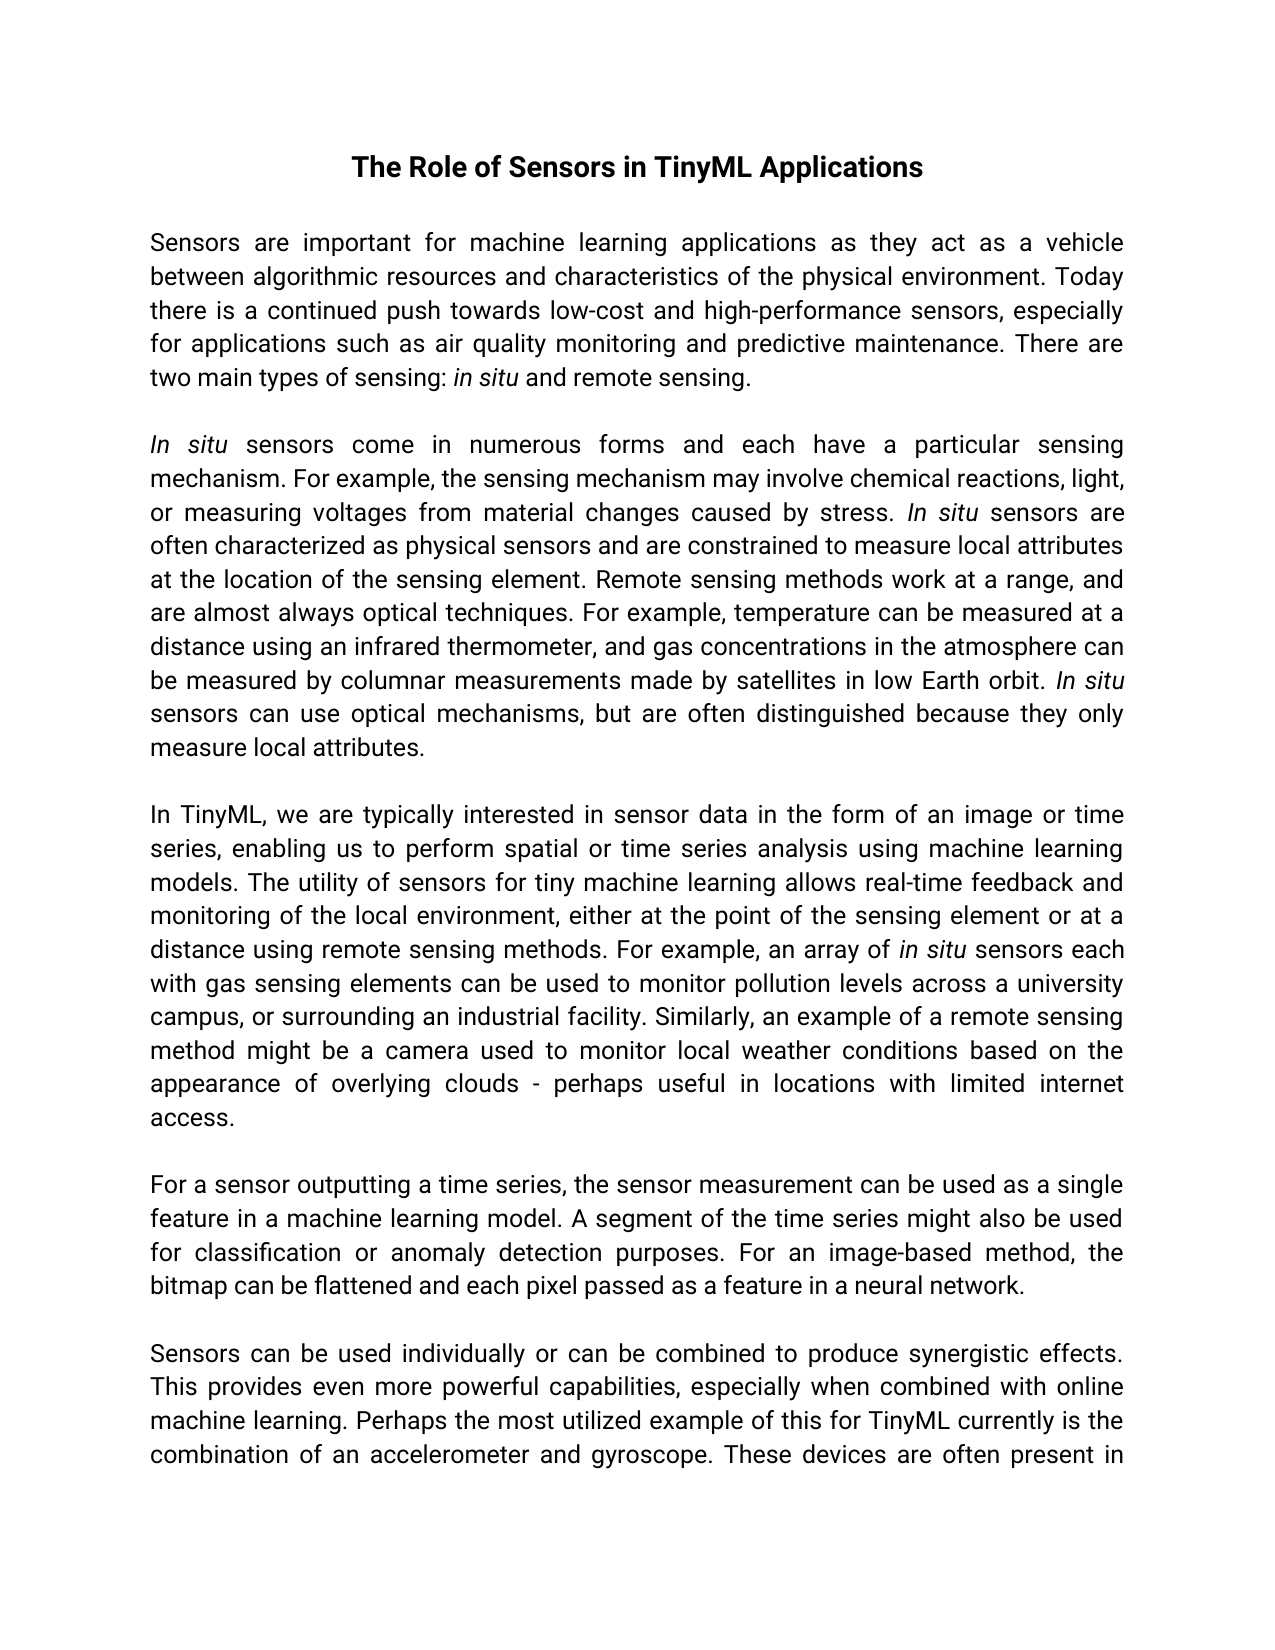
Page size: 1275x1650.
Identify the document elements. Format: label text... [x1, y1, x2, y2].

text For a sensor outputting a time series, the sensor measurement can be used as a single feature in a machine learning model. A segment of the time series might also be used for classification or anomaly detection purposes. For an image-based method, the bitmap can be flattened and each pixel passed as a feature in a neural network. [150, 1171, 1125, 1301]
text Sensors are important for machine learning applications as they act as a vehicle between algorithmic resources and characteristics of the physical environment. Today there is a continued push towards low-cost and high-performance sensors, especially for applications such as air quality monitoring and predictive maintenance. There are two main types of sensing: in situ and remote sensing. [150, 228, 1125, 392]
text The Role of Sensors in TinyML Applications [150, 150, 1125, 184]
text In situ sensors come in numerous forms and each have a particular sensing mechanism. For example, the sensing mechanism may involve chemical reactions, light, or measuring voltages from material changes caused by stress. In situ sensors are often characterized as physical sensors and are constrained to measure local attributes at the location of the sensing element. Remote sensing methods work at a range, and are almost always optical techniques. For example, temperature can be measured at a distance using an infrared thermometer, and gas concentrations in the atmosphere can be measured by columnar measurements made by satellites in low Earth orbit. In situ sensors can use optical mechanisms, but are often distinguished because they only measure local attributes. [150, 430, 1125, 762]
text In TinyML, we are typically interested in sensor data in the form of an image or time series, enabling us to perform spatial or time series analysis using machine learning models. The utility of sensors for tiny machine learning allows real-time feedback and monitoring of the local environment, either at the point of the sensing element or at a distance using remote sensing methods. For example, an array of in situ sensors each with gas sensing elements can be used to monitor pollution levels across a university campus, or surrounding an industrial facility. Similarly, an example of a remote sensing method might be a camera used to monitor local weather conditions based on the appearance of overlying clouds - perhaps useful in locations with limited internet access. [150, 801, 1125, 1133]
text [150, 1339, 1125, 1469]
